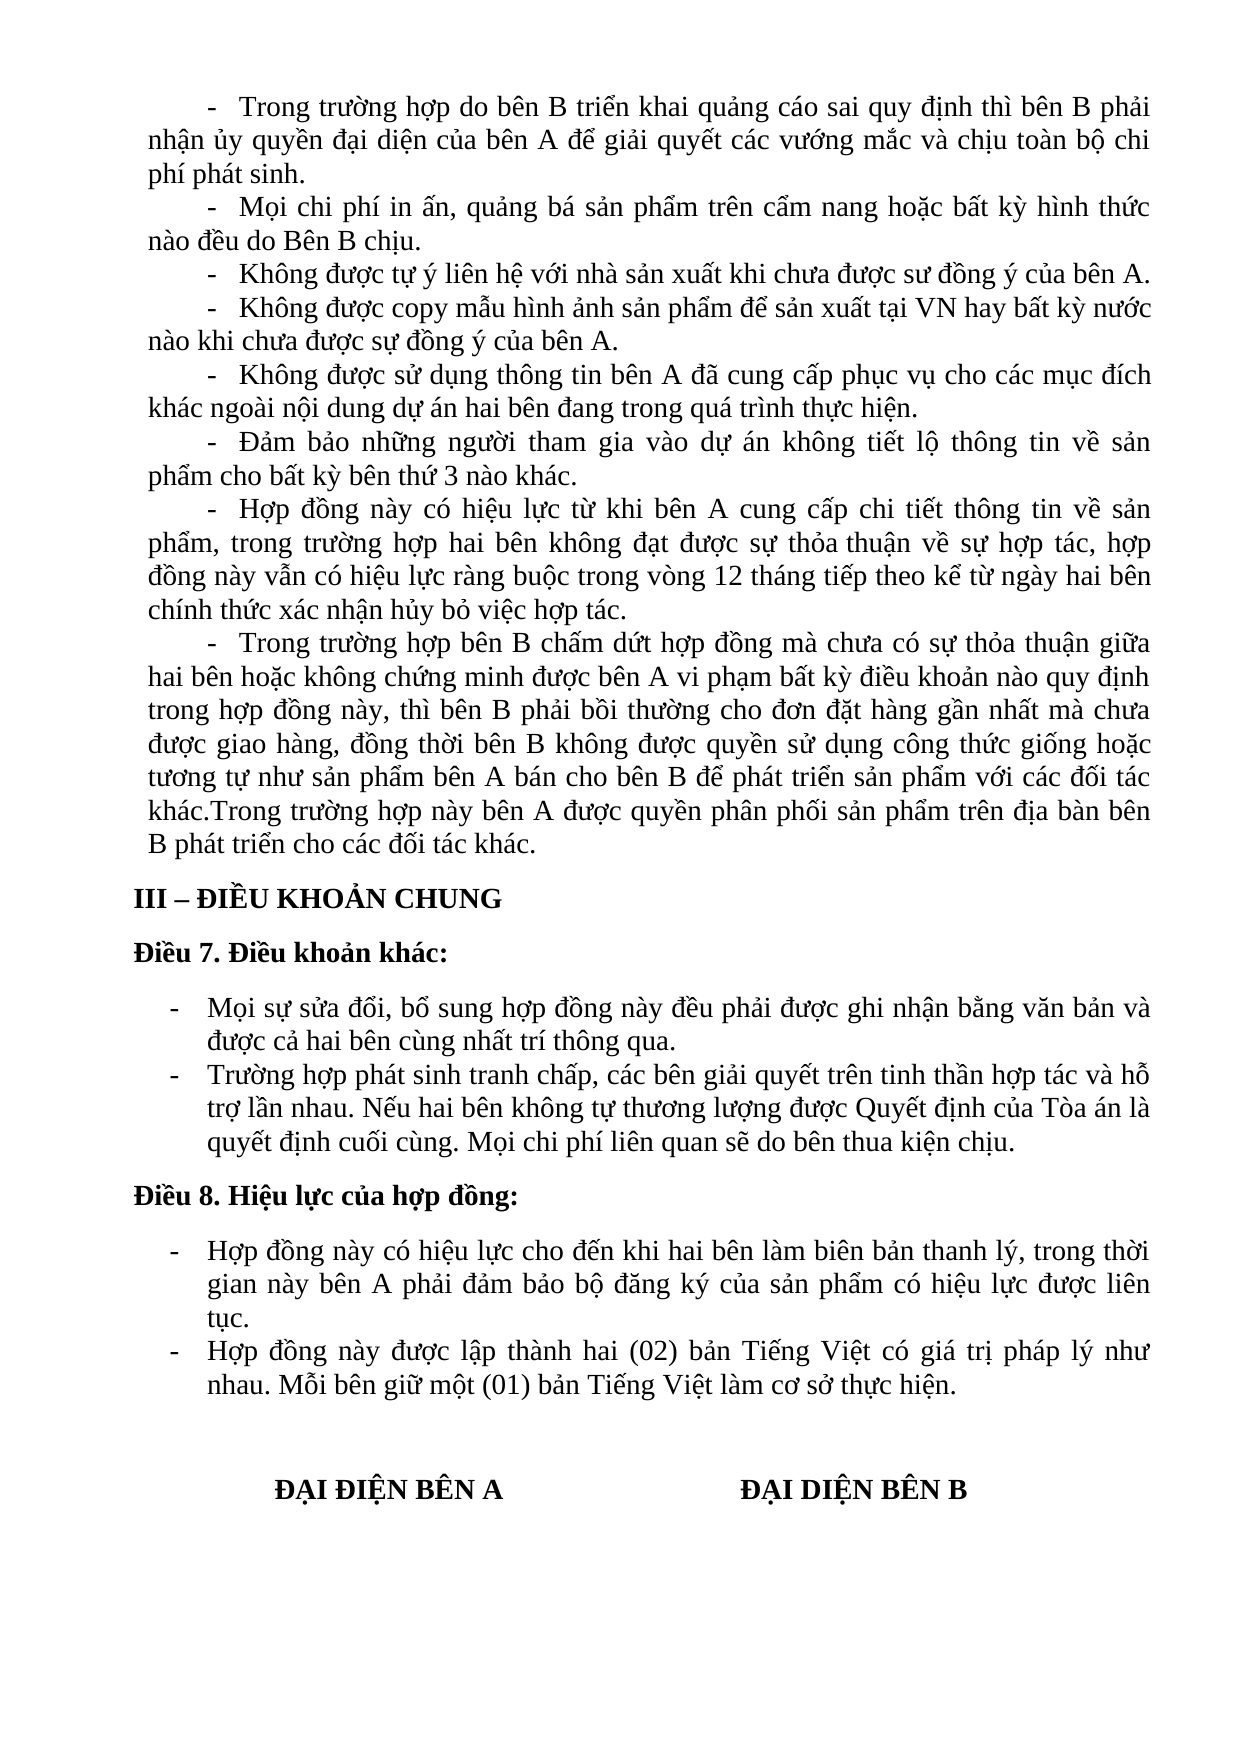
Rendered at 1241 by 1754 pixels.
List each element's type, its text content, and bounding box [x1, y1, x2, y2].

list Trường hợp phát sinh tranh chấp, các bên giải quyết trên tinh thần hợp tác và hỗ trợ lần nhau. Nếu hai bên không tự thương lượng được Quyết định của Tòa án là quyết định cuối cùng. Mọi chi phí liên quan sẽ do bên thua kiện chịu. [169, 1057, 1152, 1157]
list Trong trường hợp do bên B triển khai quảng cáo sai quy định thì bên B phải nhận ủy quyền đại diện của bên A để giải quyết các vướng mắc và chịu toàn bộ chi phí phát sinh. [148, 89, 1152, 189]
list Đảm bảo những người tham gia vào dự án không tiết lộ thông tin về sản phẩm cho bất kỳ bên thứ 3 nào khác. [148, 424, 1152, 491]
list Hợp đồng này có hiệu lực cho đến khi hai bên làm biên bản thanh lý, trong thời gian này bên A phải đảm bảo bộ đăng ký của sản phẩm có hiệu lực được liên tục. [169, 1233, 1152, 1333]
list Mọi sự sửa đổi, bổ sung hợp đồng này đều phải được ghi nhận bằng văn bản và được cả hai bên cùng nhất trí thông qua. [169, 990, 1152, 1057]
text ĐẠI ĐIỆN BÊN A ĐẠI DIỆN BÊN B [201, 1472, 1152, 1506]
list Mọi chi phí in ấn, quảng bá sản phẩm trên cẩm nang hoặc bất kỳ hình thức nào đều do Bên B chịu. [148, 189, 1152, 256]
list Trong trường hợp bên B chấm dứt hợp đồng mà chưa có sự thỏa thuận giữa hai bên hoặc không chứng minh được bên A vi phạm bất kỳ điều khoản nào quy định trong hợp đồng này, thì bên B phải bồi thường cho đơn đặt hàng gần nhất mà chưa được giao hàng, đồng thời bên B không được quyền sử dụng công thức giống hoặc tương tự như sản phẩm bên A bán cho bên B để phát triển sản phẩm với các đối tác khác.Trong trường hợp này bên A được quyền phân phối sản phẩm trên địa bàn bên B phát triển cho các đối tác khác. [148, 625, 1152, 860]
text III – ĐIỀU KHOẢN CHUNG [133, 881, 1152, 914]
list Hợp đồng này có hiệu lực từ khi bên A cung cấp chi tiết thông tin về sản phẩm, trong trường hợp hai bên không đạt được sự thỏa thuận về sự hợp tác, hợp đồng này vẫn có hiệu lực ràng buộc trong vòng 12 tháng tiếp theo kể từ ngày hai bên chính thức xác nhận hủy bỏ việc hợp tác. [148, 491, 1152, 625]
list Không được copy mẫu hình ảnh sản phẩm để sản xuất tại VN hay bất kỳ nước nào khi chưa được sự đồng ý của bên A. [148, 290, 1152, 357]
list Không được sử dụng thông tin bên A đã cung cấp phục vụ cho các mục đích khác ngoài nội dung dự án hai bên đang trong quá trình thực hiện. [148, 357, 1152, 424]
list Không được tự ý liên hệ với nhà sản xuất khi chưa được sư đồng ý của bên A. [148, 256, 1152, 290]
text Điều 8. Hiệu lực của hợp đồng: [133, 1178, 1152, 1212]
list Hợp đồng này được lập thành hai (02) bản Tiếng Việt có giá trị pháp lý như nhau. Mỗi bên giữ một (01) bản Tiếng Việt làm cơ sở thực hiện. [169, 1333, 1152, 1400]
text Điều 7. Điều khoản khác: [133, 935, 1152, 969]
